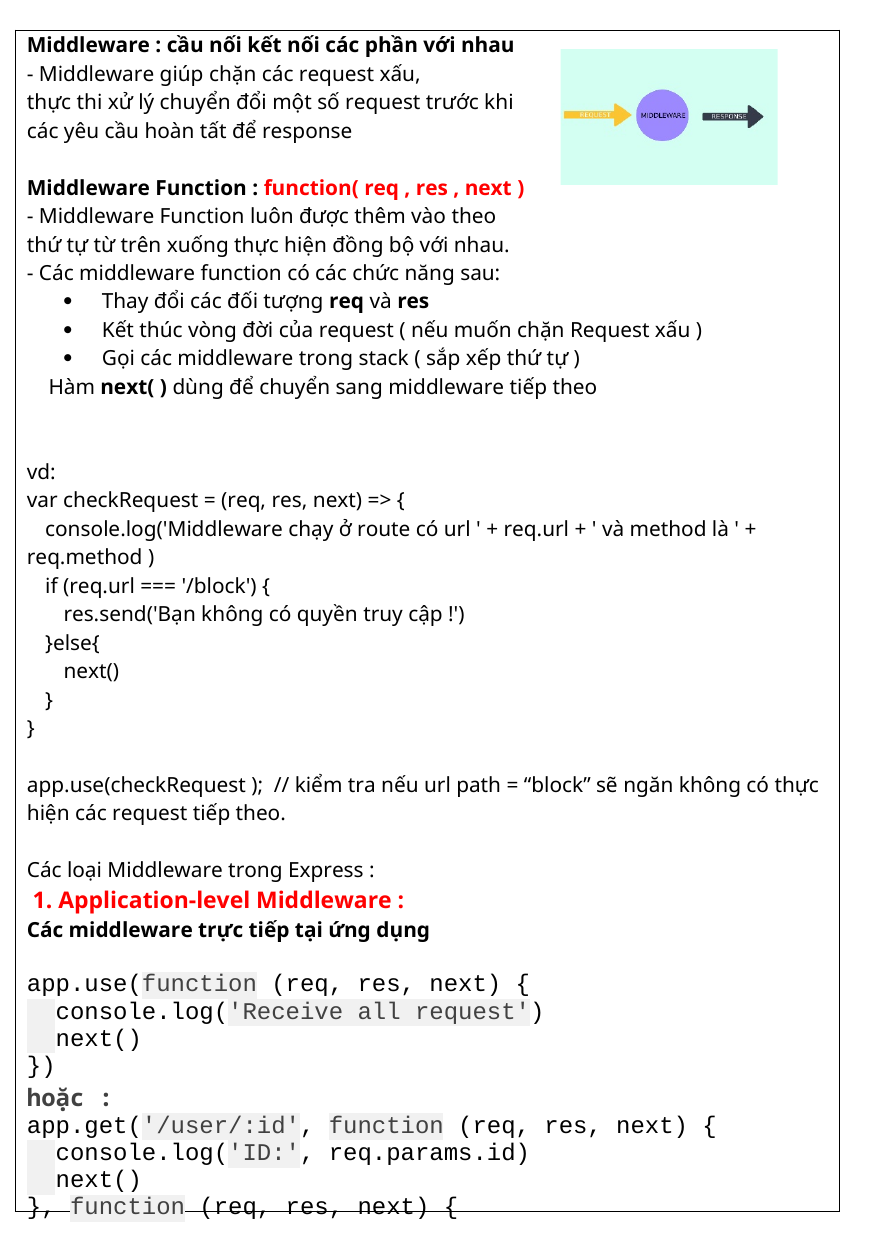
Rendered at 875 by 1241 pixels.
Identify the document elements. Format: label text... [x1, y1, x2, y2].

table_cell Middleware : cầu nối kết nối các phần với nhau - Middleware giúp chặn các request xấu, thực thi xử lý chuyển đổi một số request trước khi các yêu cầu hoàn tất để response Middleware Function : function( req , res , next ) - Middleware Function luôn được thêm vào theo thứ tự từ trên xuống thực hiện đồng bộ với nhau. - Các middleware function có các chức năng sau: Thay đổi các đối tượng req và res Kết thúc vòng đời của request ( nếu muốn chặn Request xấu ) Gọi các middleware trong stack ( sắp xếp thứ tự ) Hàm next( ) dùng để chuyển sang middleware tiếp theo vd: var checkRequest = (req, res, next) => { console.log('Middleware chạy ở route có url ' + req.url + ' và method là ' + req.method ) if (req.url === '/block') { res.send('Bạn không có quyền truy cập !') }else{ next() } } app.use(checkRequest ); // kiểm tra nếu url path = “block” sẽ ngăn không có thực hiện các request tiếp theo. Các loại Middleware trong Express : 1. Application-level Middleware : Các middleware trực tiếp tại ứng dụng app.use(function (req, res, next) { console.log('Receive all request') next() }) hoặc : app.get('/user/:id', function (req, res, next) { console.log('ID:', req.params.id) next() }, function (req, res, next) { res.send('User Info') }) 2. Router-level Middleware : Các middleware tại phần router của ứng dụng: router.use(function (req, res, next) { console.log('middleware run') next() }) 3. Error-handling middleware: Các middleware bắt lỗi khi có lỗi xảy ra: - Truyền đối số err vào hàm Function middleware tại vị trí đối số thứ nhất; app.use(function (err ,req, res, next) { console(err.stack) next() }) 4. Third-party middleware: Xử dụng bên thứ 3 để làm middle-ware body-parser : Module giúp lấy được dữ liệu nhập vào method = POST Cài đặt : npm i body-parser Xuất : const bodyParser = require(‘body-parser’); Sử dụng: app.use( bodyParser.urlencoded( {extended : true} ); morgan : Module theo dõi tất cả HTTP request Cài đặt : npm i body-parser --save-dev Xuất : const morgan = require(‘morgan); Sử dụng: app.use( morgan(‘combined’) ); express-handlebars : Hỗ trợ template engine Cài đặt : npm i express-handlebars Xuất : const handlebar = require(‘express-handlebars’); Sử dụng: app.engine( ‘hbs’, handlebars({ extname: ‘.hbs’, helper: {} } ); app.set( ‘view engine’ , ‘hbs’ ); app.set(‘views’, “đường dẫn tới nới để file chứa các file hbs” x x x [16, 31, 839, 1211]
